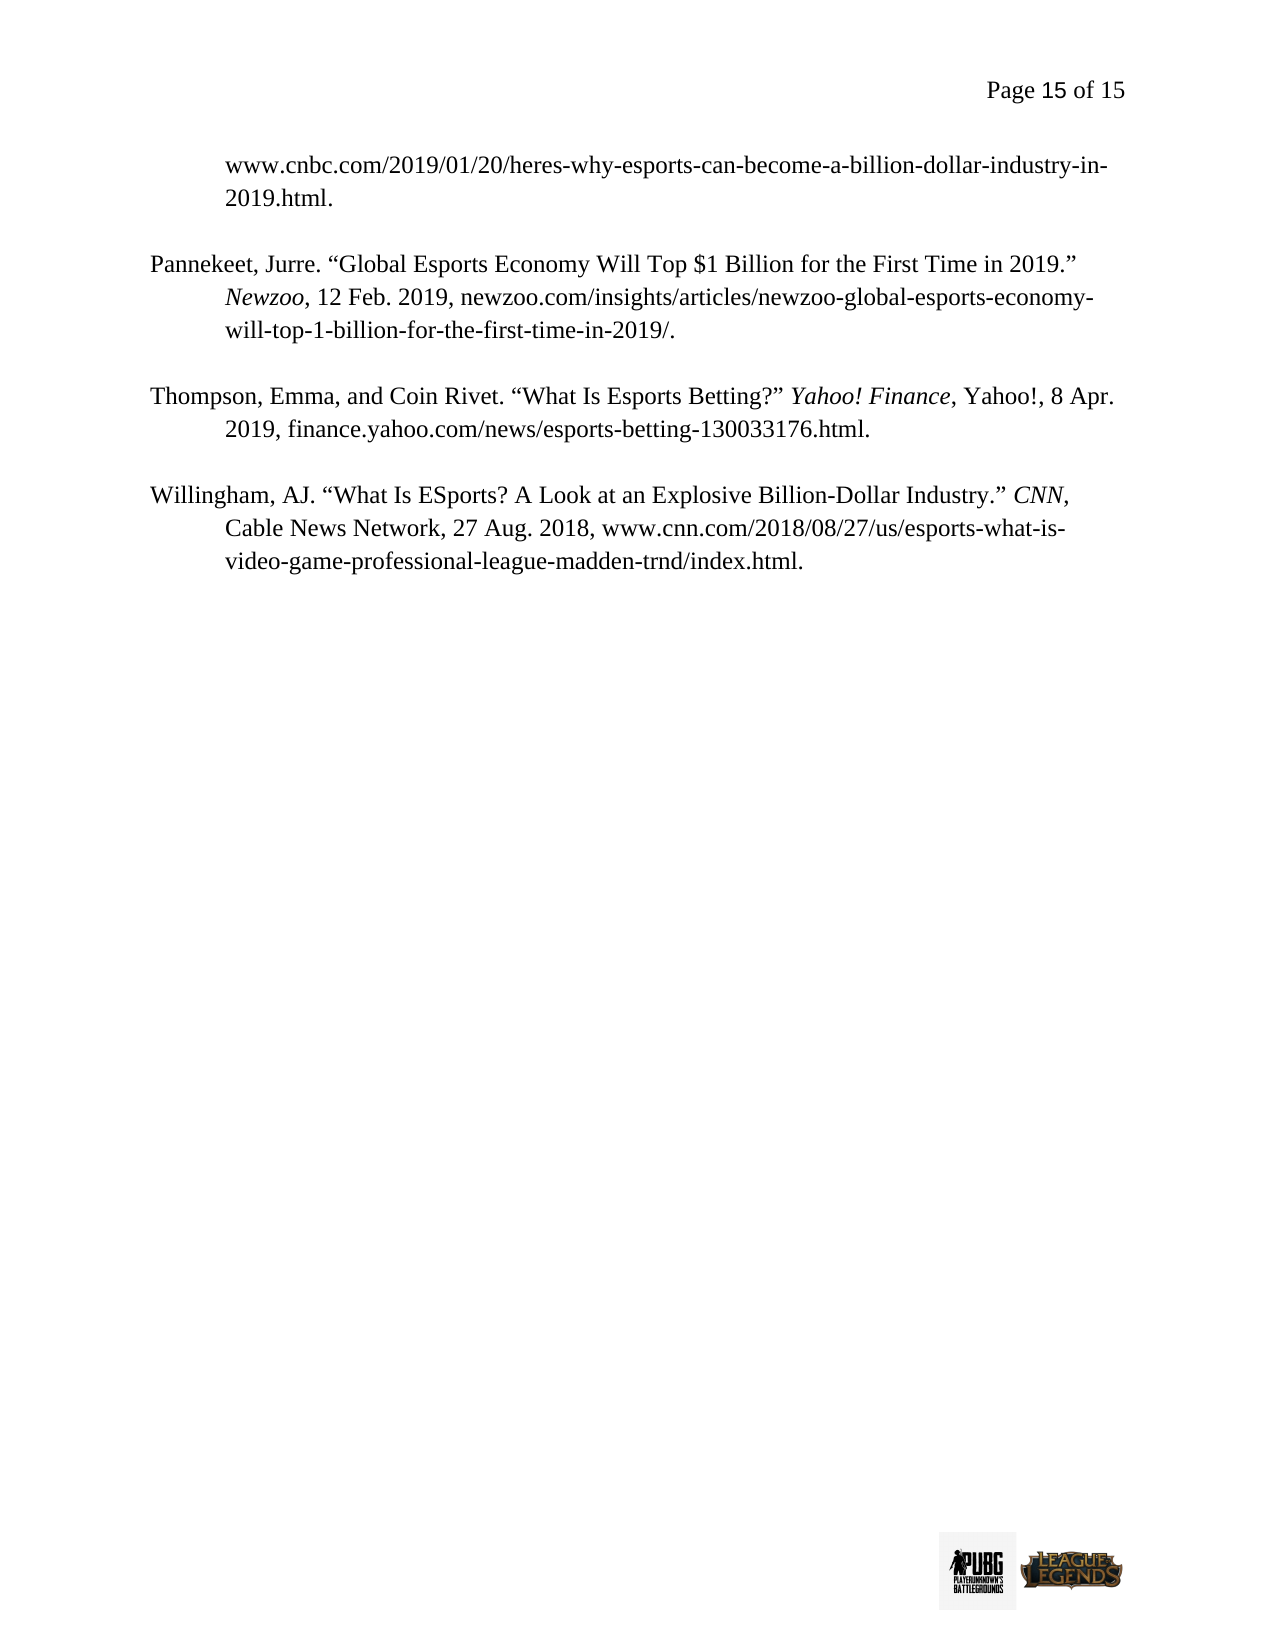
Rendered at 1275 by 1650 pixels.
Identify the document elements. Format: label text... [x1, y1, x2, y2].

text Pannekeet, Jurre. “Global Esports Economy Will Top $1 Billion for the First Time in 2019.” Newzoo, 12 Feb. 2019, newzoo.com/insights/articles/newzoo-global-esports-economy-will-top-1-billion-for-the-first-time-in-2019/. [150, 249, 1125, 344]
text Willingham, AJ. “What Is ESports? A Look at an Explosive Billion-Dollar Industry.” CNN, Cable News Network, 27 Aug. 2018, www.cnn.com/2018/08/27/us/esports-what-is-video-game-professional-league-madden-trnd/index.html. [150, 480, 1125, 575]
picture [939, 1532, 1126, 1610]
text Thompson, Emma, and Coin Rivet. “What Is Esports Betting?” Yahoo! Finance, Yahoo!, 8 Apr. 2019, finance.yahoo.com/news/esports-betting-130033176.html. [150, 381, 1125, 443]
text www.cnbc.com/2019/01/20/heres-why-esports-can-become-a-billion-dollar-industry-in-2019.html. [225, 150, 1125, 212]
